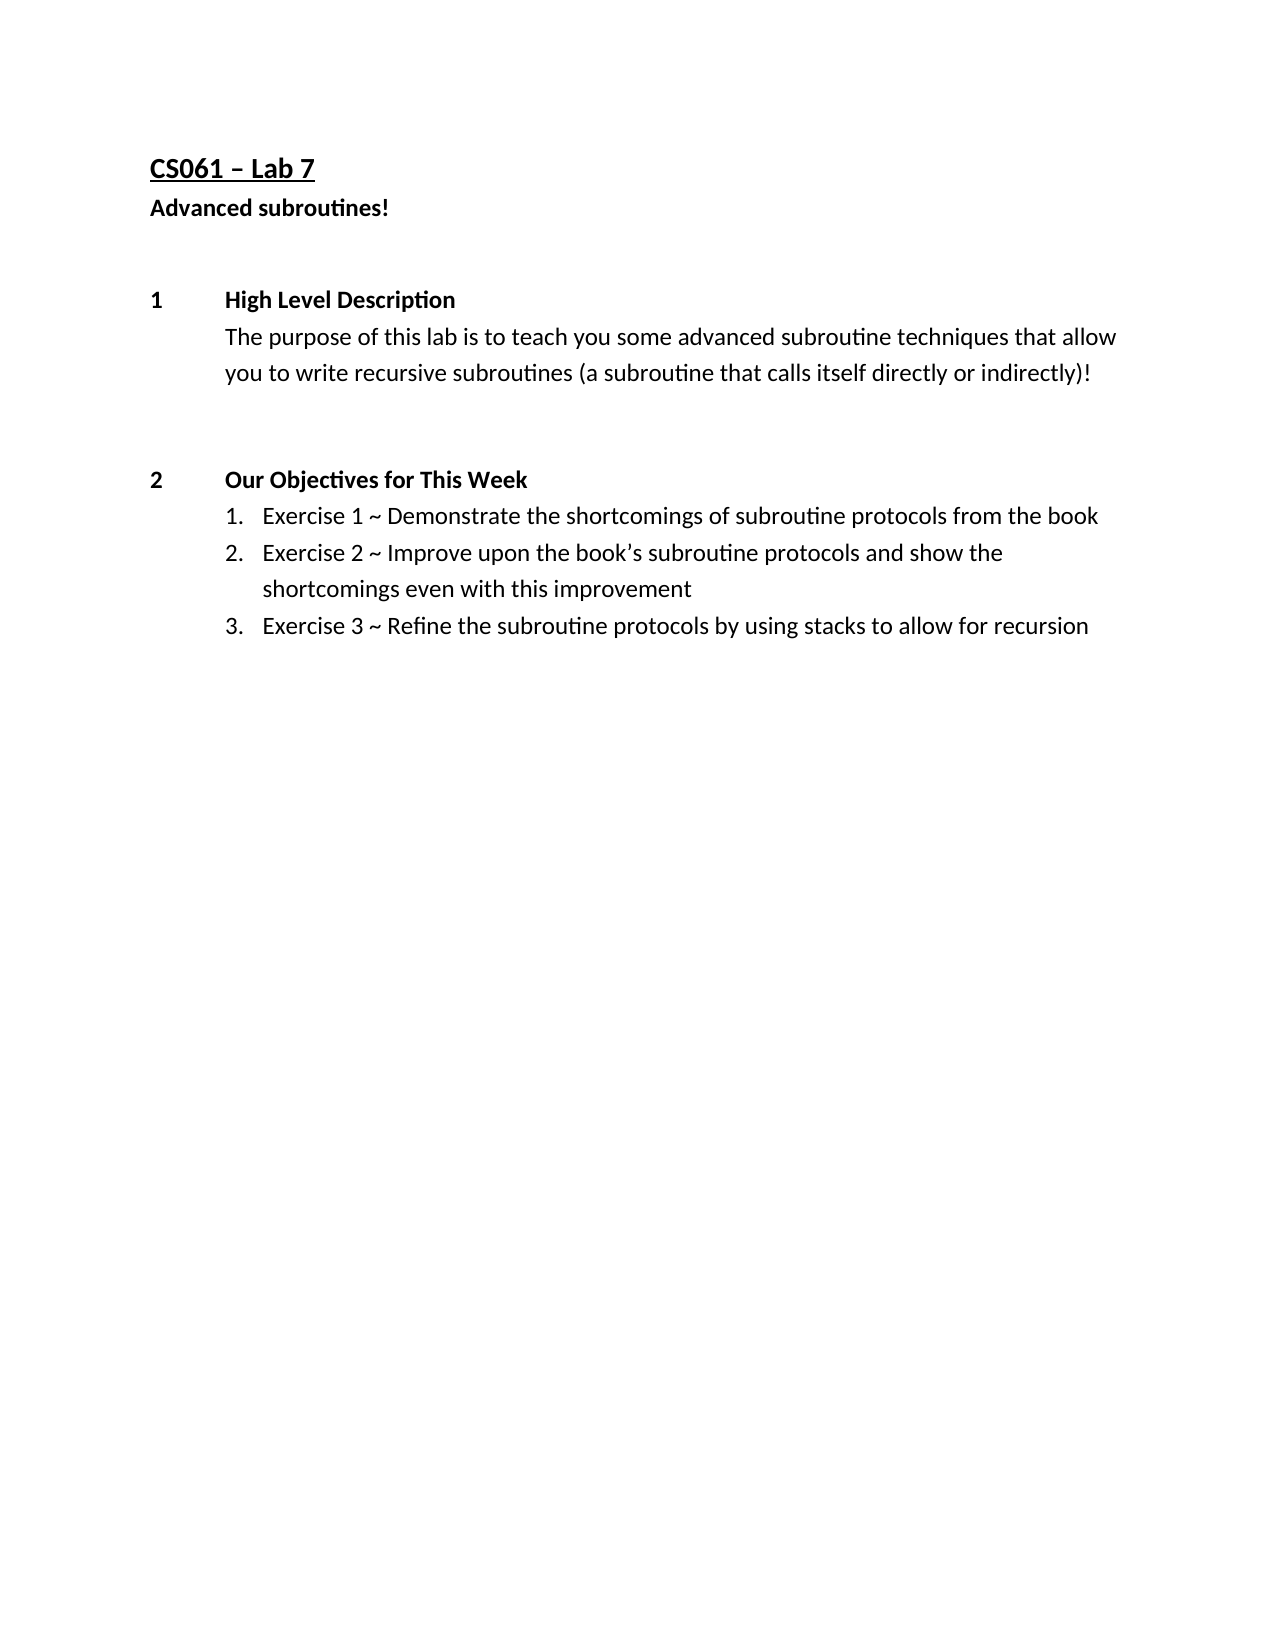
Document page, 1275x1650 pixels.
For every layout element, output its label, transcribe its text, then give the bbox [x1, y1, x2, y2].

list Exercise 2 ~ Improve upon the book’s subroutine protocols and show the shortcomings even with this improvement [225, 537, 1125, 604]
text CS061 – Lab 7 Advanced subroutines! [150, 150, 1125, 222]
text 2 Our Objectives for This Week [150, 464, 1127, 494]
list Exercise 3 ~ Refine the subroutine protocols by using stacks to allow for recursion [225, 610, 1125, 641]
text 1 High Level Description [150, 284, 1127, 314]
text The purpose of this lab is to teach you some advanced subroutine techniques that allow you to write recursive subroutines (a subroutine that calls itself directly or indirectly)! [225, 321, 1125, 388]
list Exercise 1 ~ Demonstrate the shortcomings of subroutine protocols from the book [225, 500, 1125, 531]
